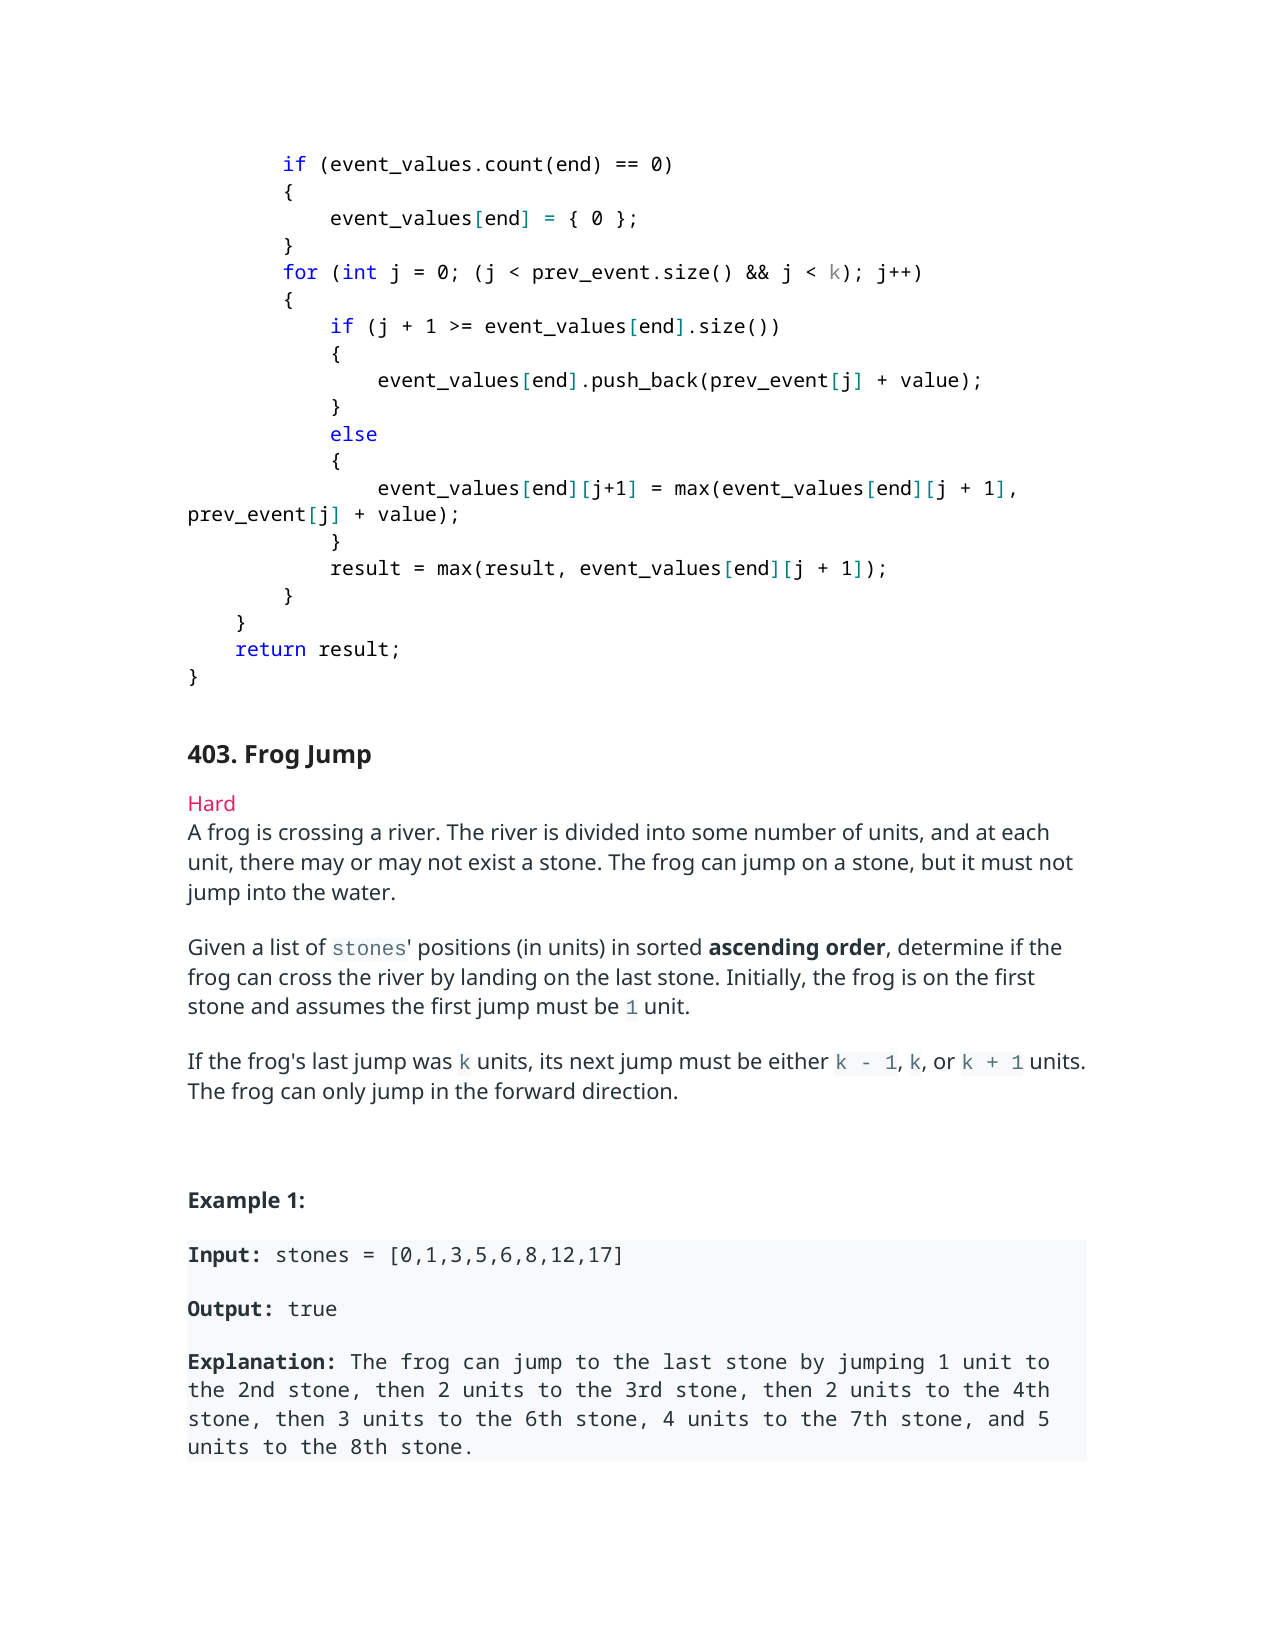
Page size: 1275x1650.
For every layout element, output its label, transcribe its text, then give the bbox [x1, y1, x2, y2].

text Given a list of stones' positions (in units) in sorted ascending order, determine if the frog can cross the river by landing on the last stone. Initially, the frog is on the first stone and assumes the first jump must be 1 unit. [187, 932, 1087, 1021]
text if (event_values.count(end) == 0) [187, 150, 1087, 177]
text } [187, 582, 1087, 609]
text } [187, 528, 1087, 555]
text { [187, 447, 1087, 474]
text } [187, 609, 1087, 636]
text } [187, 663, 1087, 689]
text } [187, 393, 1087, 420]
text If the frog's last jump was k units, its next jump must be either k - 1, k, or k + 1 units. The frog can only jump in the forward direction. [187, 1046, 1087, 1106]
subtitle 403. Frog Jump [187, 736, 1087, 771]
text Explanation: The frog can jump to the last stone by jumping 1 unit to the 2nd stone, then 2 units to the 3rd stone, then 2 units to the 4th stone, then 3 units to the 6th stone, 4 units to the 7th stone, and 5 units to the 8th stone. [187, 1347, 1087, 1461]
text if (j + 1 >= event_values[end].size()) [187, 312, 1087, 339]
text for (int j = 0; (j < prev_event.size() && j < k); j++) [187, 258, 1087, 285]
text A frog is crossing a river. The river is divided into some number of units, and at each unit, there may or may not exist a stone. The frog can jump on a stone, but it must not jump into the water. [187, 817, 1087, 907]
text event_values[end] = { 0 }; [187, 204, 1087, 231]
text else [187, 420, 1087, 447]
text { [187, 177, 1087, 204]
text return result; [187, 636, 1087, 663]
text Example 1: [187, 1186, 1087, 1215]
text { [187, 285, 1087, 312]
text Hard [187, 786, 1087, 817]
text event_values[end][j+1] = max(event_values[end][j + 1], prev_event[j] + value); [187, 474, 1087, 528]
text Output: true [187, 1294, 1087, 1322]
text Input: stones = [0,1,3,5,6,8,12,17] [187, 1240, 1087, 1269]
text { [187, 339, 1087, 366]
text result = max(result, event_values[end][j + 1]); [187, 555, 1087, 582]
text event_values[end].push_back(prev_event[j] + value); [187, 366, 1087, 393]
text } [187, 231, 1087, 258]
